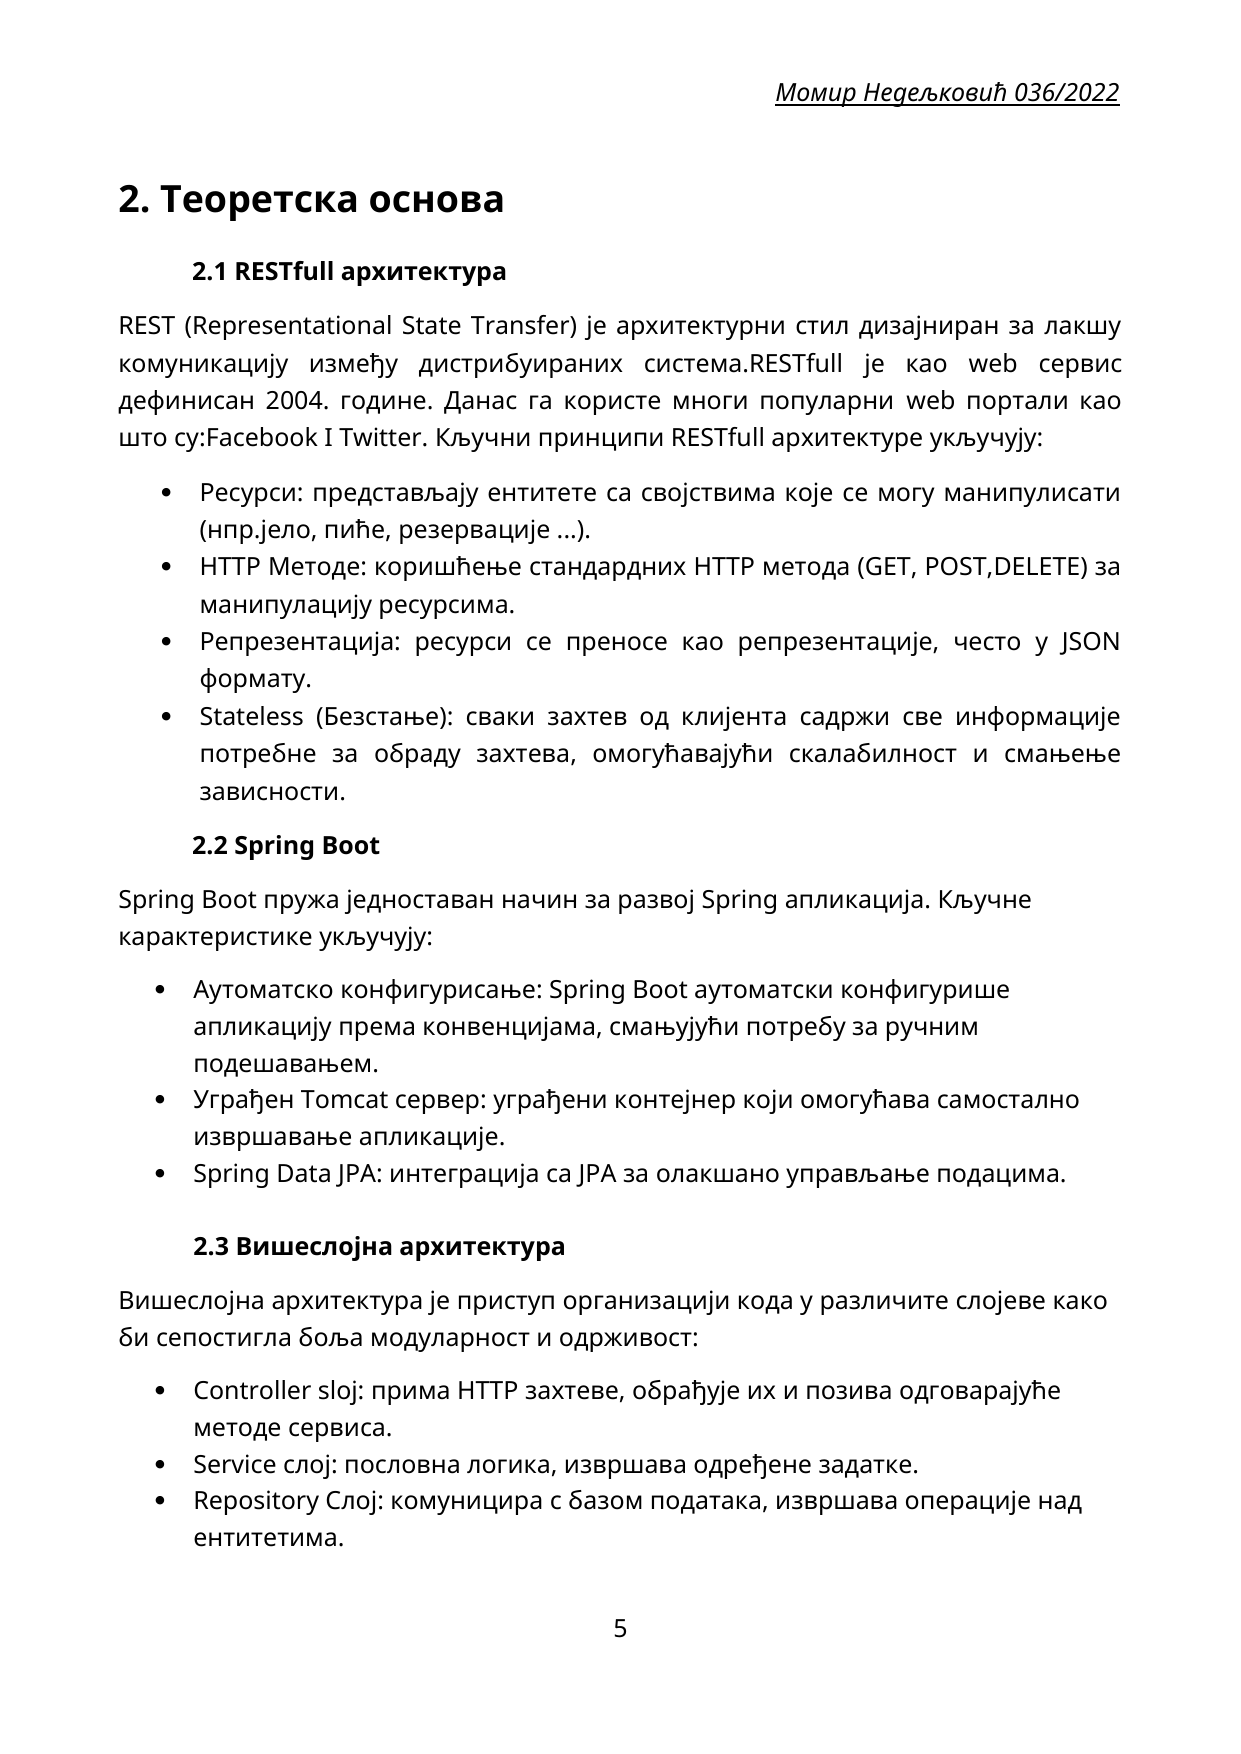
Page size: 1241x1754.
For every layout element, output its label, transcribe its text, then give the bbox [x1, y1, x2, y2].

text Вишеслојна архитектура је приступ организацији кода у различите слојеве како би сепостигла боља модуларност и одрживост: [118, 1282, 1122, 1353]
text REST (Representational State Transfer) је архитектурни стил дизајниран за лакшу комуникацију између дистрибуираних система.RESTfull је као web сервис дефинисан 2004. године. Данас га користе многи популарни web портали као што су:Facebook I Twitter. Кључни принципи RESTfull архитектуре укључују: [118, 308, 1122, 454]
subtitle 2. Теоретска основа [118, 173, 1122, 224]
text 2.2 Spring Boot [118, 827, 1122, 861]
list Stateless (Безстање): сваки захтев од клијента садржи све информације потребне за обраду захтева, омогућавајући скалабилност и смањење зависности. [162, 698, 1122, 807]
list HTTP Методе: коришћење стандардних HTTP метода (GET, POST,DELETE) за манипулацију ресурсима. [162, 549, 1122, 620]
list Ресурси: представљају ентитете са својствима које се могу манипулисати (нпр.jело, пиће, резервације ...). [162, 474, 1122, 546]
text Spring Boot пружа једноставан начин за развој Spring апликација. Кључне карактеристике укључују: [118, 881, 1122, 952]
list Service слој: пословна логика, извршава одређене задатке. [156, 1446, 1122, 1480]
list Уграђен Tomcat сервер: уграђени контејнер који омогућава самостално извршавање апликације. [156, 1082, 1122, 1153]
list 2.3 Вишеслојна архитектура [193, 1229, 1122, 1263]
list Controller sloj: прима HTTP захтеве, обрађује их и позива одговарајуће методе сервиса. [156, 1373, 1122, 1443]
list Репрезентација: ресурси се преносе као репрезентације, често у JSON формату. [162, 624, 1122, 695]
list Spring Data JPA: интеграција са JPA за олакшано управљање подацима. [156, 1156, 1122, 1189]
list Аутоматско конфигурисање: Spring Boot аутоматски конфигурише апликацију према конвенцијама, смањујући потребу за ручним подешавањем. [156, 972, 1122, 1079]
list Repository Слој: комуницира с базом података, извршава операције над ентитетима. [156, 1483, 1122, 1554]
text 2.1 RESTfull архитектура [118, 254, 1122, 288]
